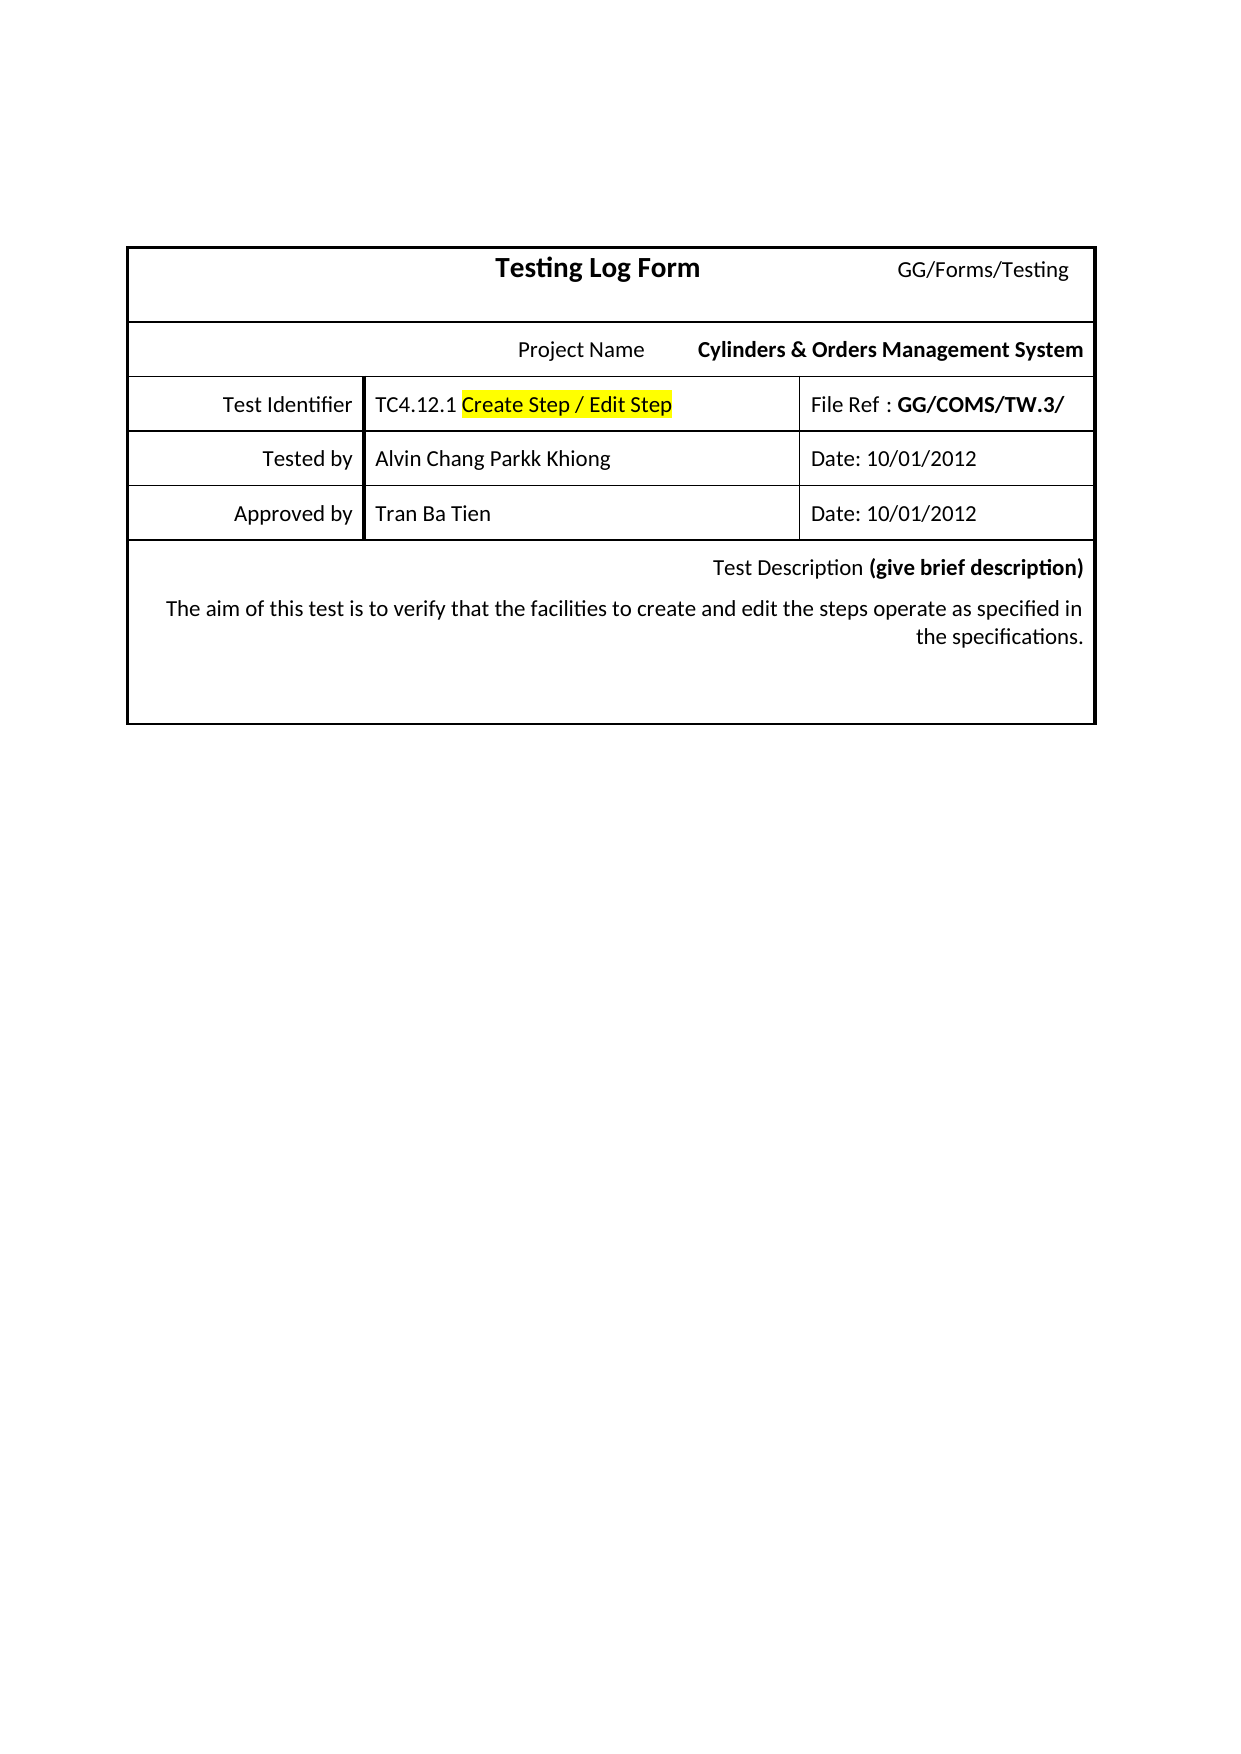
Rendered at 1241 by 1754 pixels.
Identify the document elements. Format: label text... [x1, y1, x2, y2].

table_cell Tran Ba Tien [366, 486, 799, 539]
table_cell Project Name Cylinders & Orders Management System [129, 323, 1093, 376]
table_cell File Ref : GG/COMS/TW.3/ [800, 377, 1093, 430]
table_cell Approved by [129, 486, 362, 539]
table_cell Alvin Chang Parkk Khiong [366, 432, 799, 485]
table_cell Date: 10/01/2012 [800, 486, 1093, 539]
table_cell TC4.12.1 Create Step / Edit Step [366, 377, 799, 430]
table_cell Date: 10/01/2012 [800, 432, 1093, 485]
table_header Testing Log Form GG/Forms/Testing [129, 249, 1093, 321]
table_cell Test Description (give brief description) The aim of this test is to verify that the facilities to create and edit the steps operate as specified in the specifications. [129, 541, 1093, 723]
table_cell Test Identifier [129, 377, 362, 430]
table_cell Tested by [129, 432, 362, 485]
